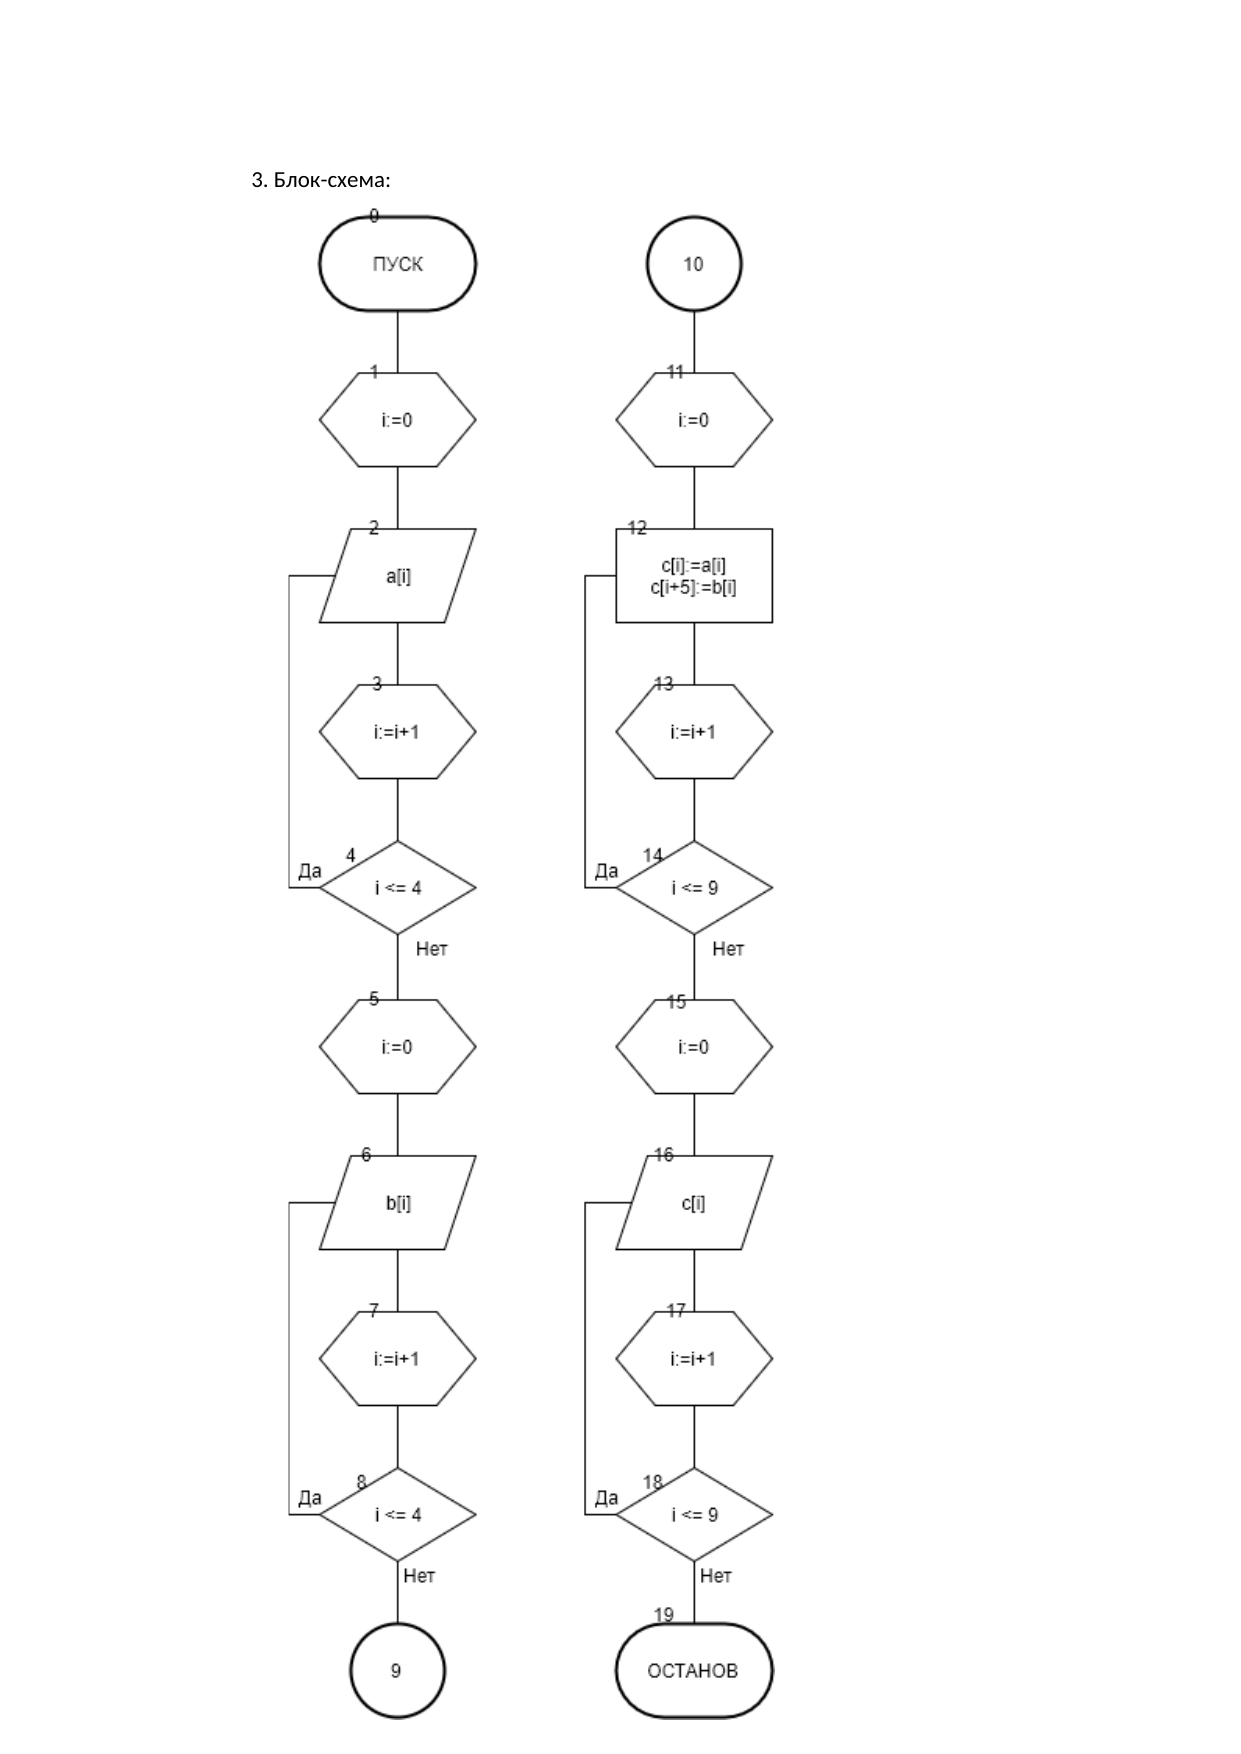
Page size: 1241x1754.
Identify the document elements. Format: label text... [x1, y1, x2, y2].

text 3. Блок-схема: [251, 165, 1152, 193]
